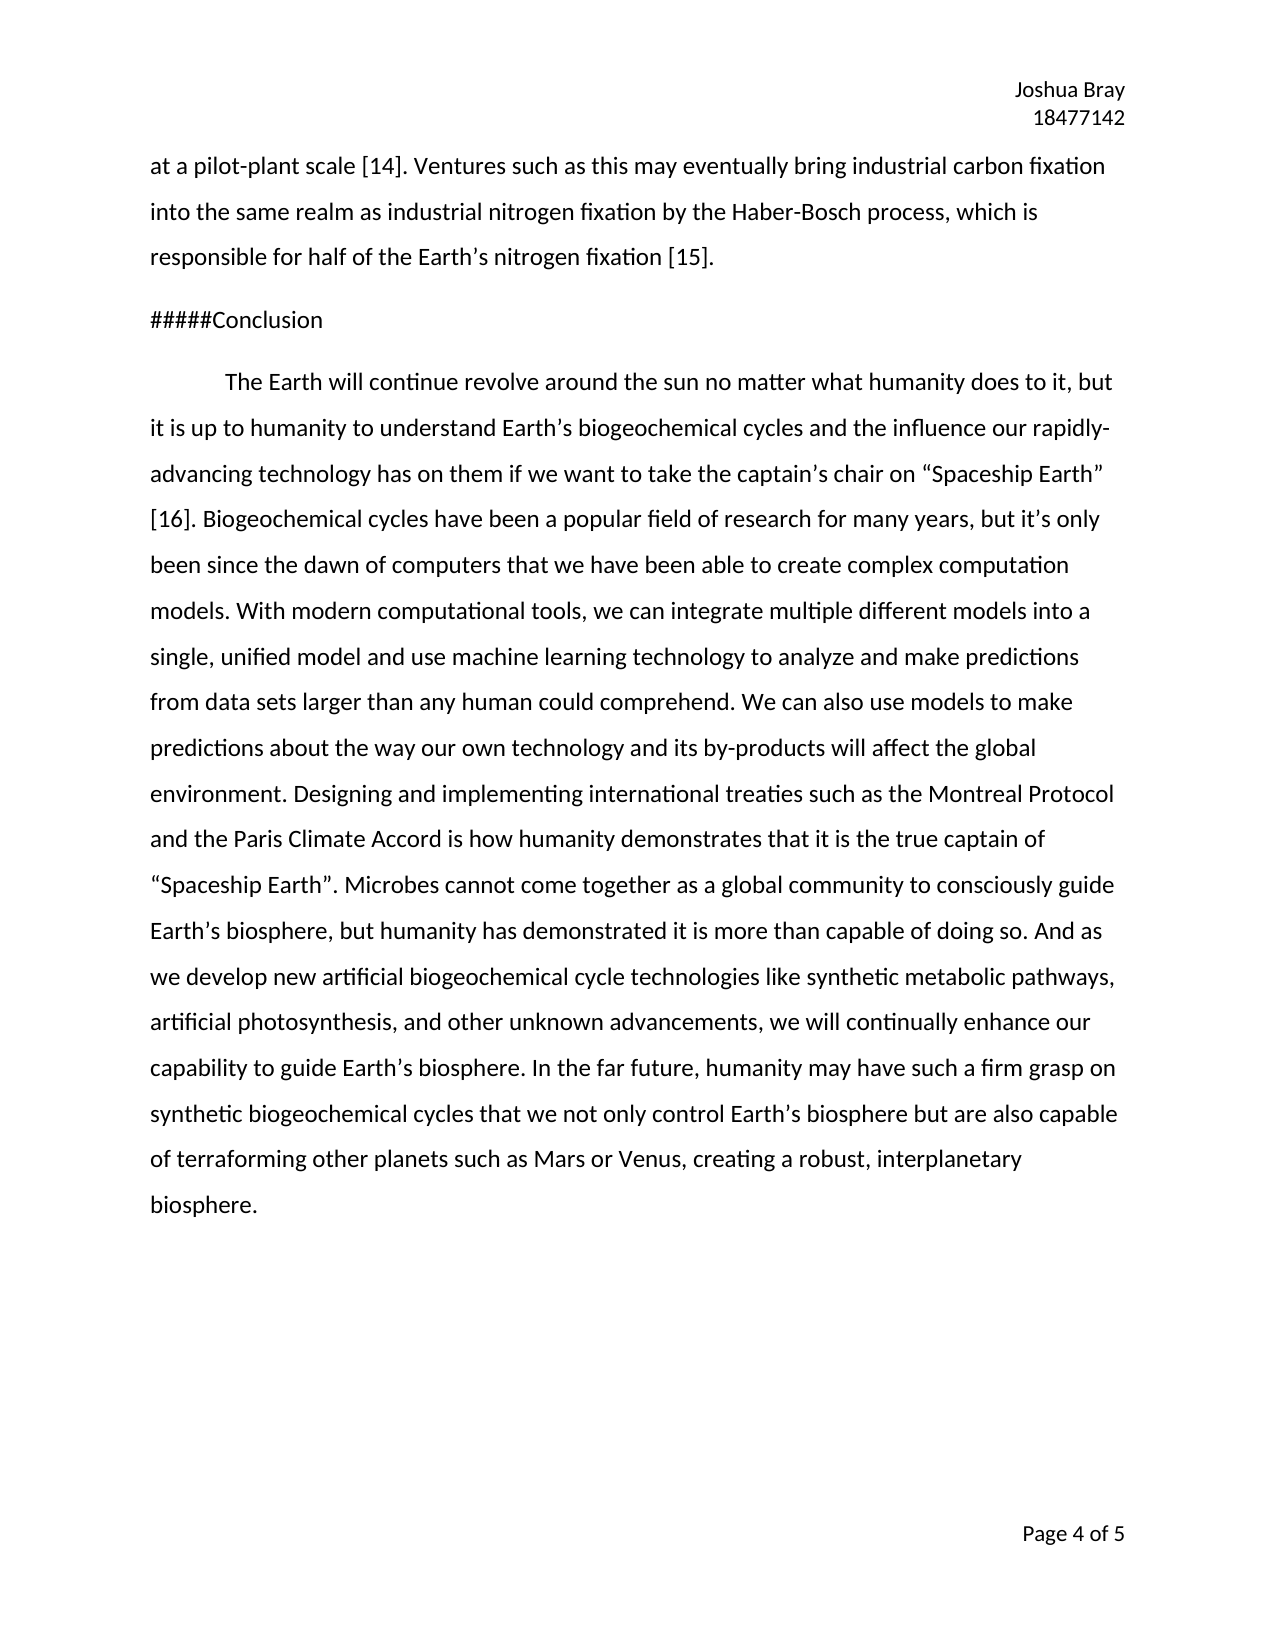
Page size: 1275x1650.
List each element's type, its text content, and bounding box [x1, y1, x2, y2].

text #####Conclusion [150, 304, 1125, 334]
text The Earth will continue revolve around the sun no matter what humanity does to it, but it is up to humanity to understand Earth’s biogeochemical cycles and the influence our rapidly-advancing technology has on them if we want to take the captain’s chair on “Spaceship Earth” [16]. Biogeochemical cycles have been a popular field of research for many years, but it’s only been since the dawn of computers that we have been able to create complex computation models. With modern computational tools, we can integrate multiple different models into a single, unified model and use machine learning technology to analyze and make predictions from data sets larger than any human could comprehend. We can also use models to make predictions about the way our own technology and its by-products will affect the global environment. Designing and implementing international treaties such as the Montreal Protocol and the Paris Climate Accord is how humanity demonstrates that it is the true captain of “Spaceship Earth”. Microbes cannot come together as a global community to consciously guide Earth’s biosphere, but humanity has demonstrated it is more than capable of doing so. And as we develop new artificial biogeochemical cycle technologies like synthetic metabolic pathways, artificial photosynthesis, and other unknown advancements, we will continually enhance our capability to guide Earth’s biosphere. In the far future, humanity may have such a firm grasp on synthetic biogeochemical cycles that we not only control Earth’s biosphere but are also capable of terraforming other planets such as Mars or Venus, creating a robust, interplanetary biosphere. [150, 366, 1125, 1220]
